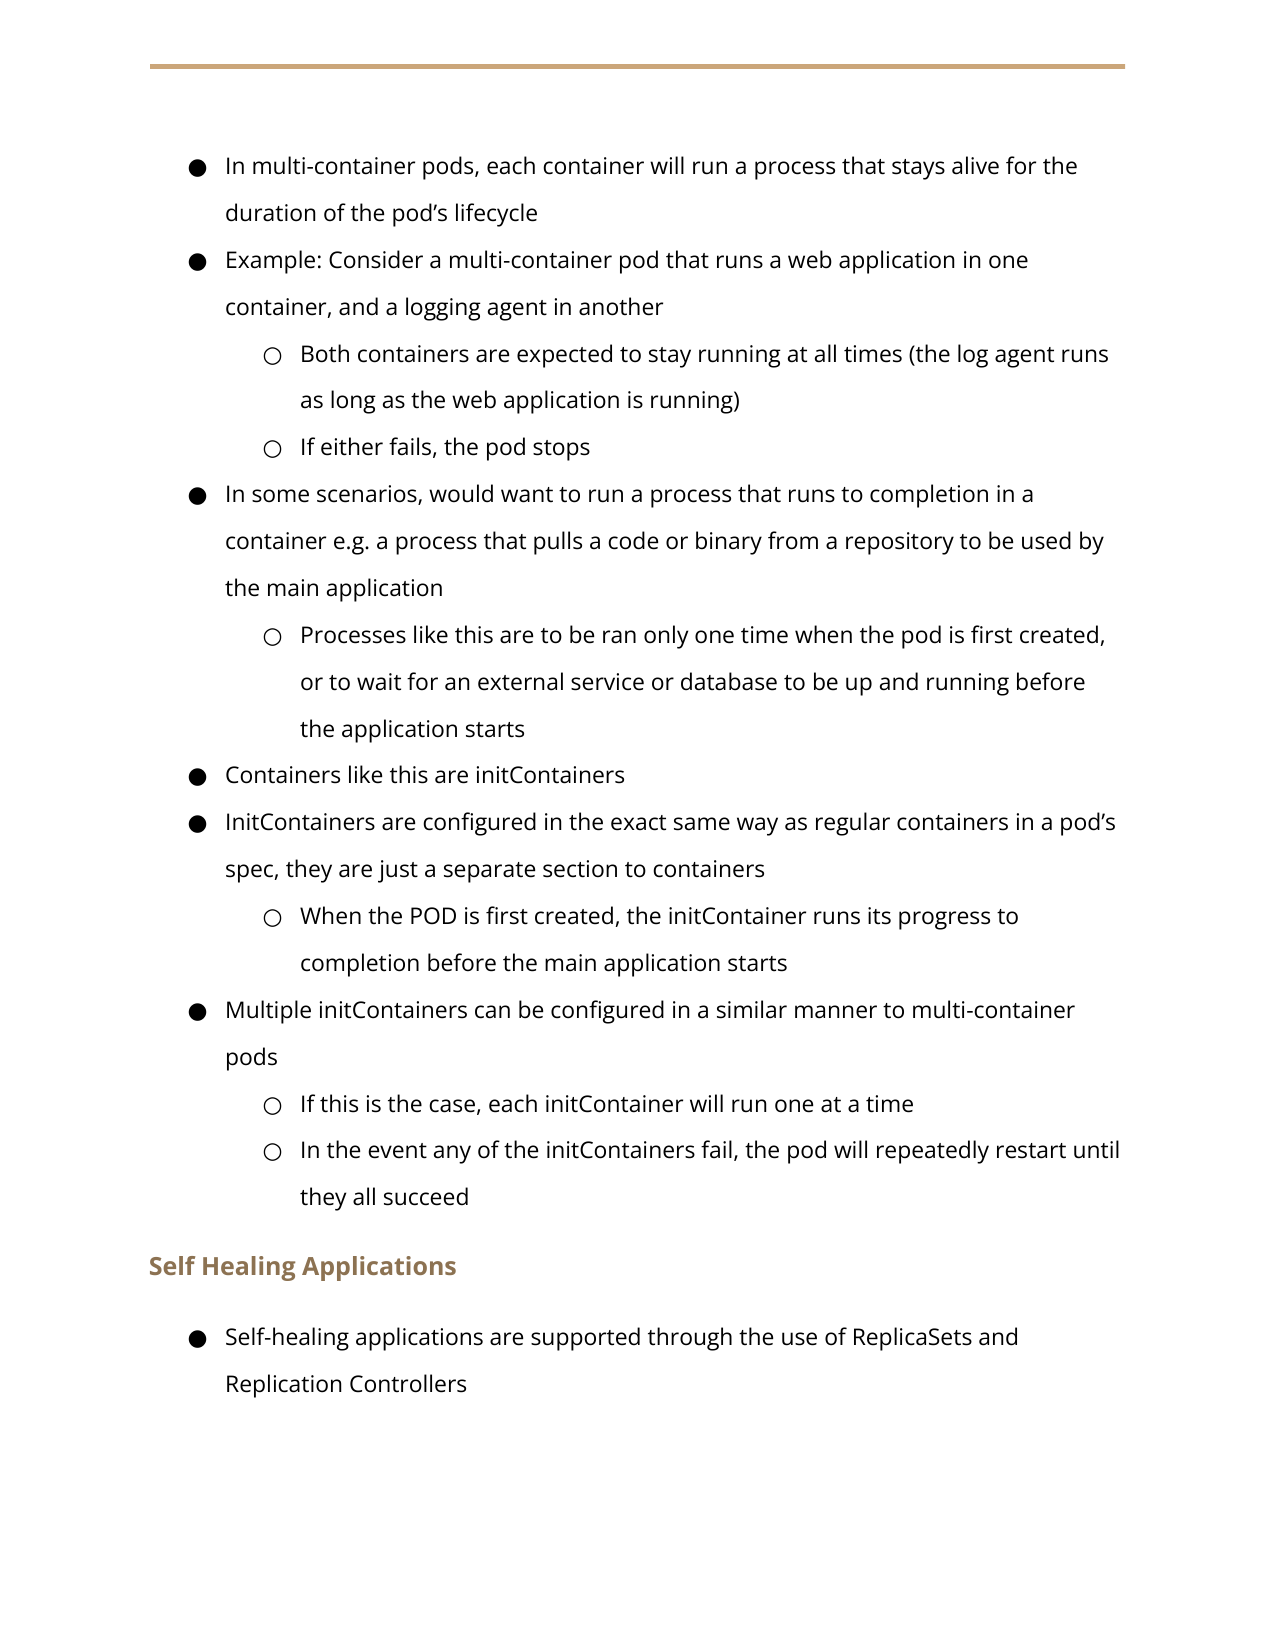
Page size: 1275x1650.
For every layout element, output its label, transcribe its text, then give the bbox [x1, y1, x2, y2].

list Processes like this are to be ran only one time when the pod is first created, or to wait for an external service or database to be up and running before the application starts [262, 619, 1125, 744]
picture [150, 64, 1125, 69]
list Multiple initContainers can be configured in a similar manner to multi-container pods [187, 994, 1125, 1072]
list If this is the case, each initContainer will run one at a time [262, 1087, 1125, 1119]
list In multi-container pods, each container will run a process that stays alive for the duration of the pod’s lifecycle [187, 150, 1125, 228]
list Containers like this are initContainers [187, 759, 1125, 791]
list Both containers are expected to stay running at all times (the log agent runs as long as the web application is running) [262, 337, 1125, 416]
list Self-healing applications are supported through the use of ReplicaSets and Replication Controllers [187, 1321, 1125, 1399]
list If either fails, the pod stops [262, 431, 1125, 462]
list In some scenarios, would want to run a process that runs to completion in a container e.g. a process that pulls a code or binary from a repository to be used by the main application [187, 478, 1125, 603]
subtitle Self Healing Applications [148, 1249, 1125, 1283]
list In the event any of the initContainers fail, the pod will repeatedly restart until they all succeed [262, 1134, 1125, 1212]
list Example: Consider a multi-container pod that runs a web application in one container, and a logging agent in another [187, 244, 1125, 322]
list When the POD is first created, the initContainer runs its progress to completion before the main application starts [262, 900, 1125, 978]
list InitContainers are configured in the exact same way as regular containers in a pod’s spec, they are just a separate section to containers [187, 806, 1125, 884]
